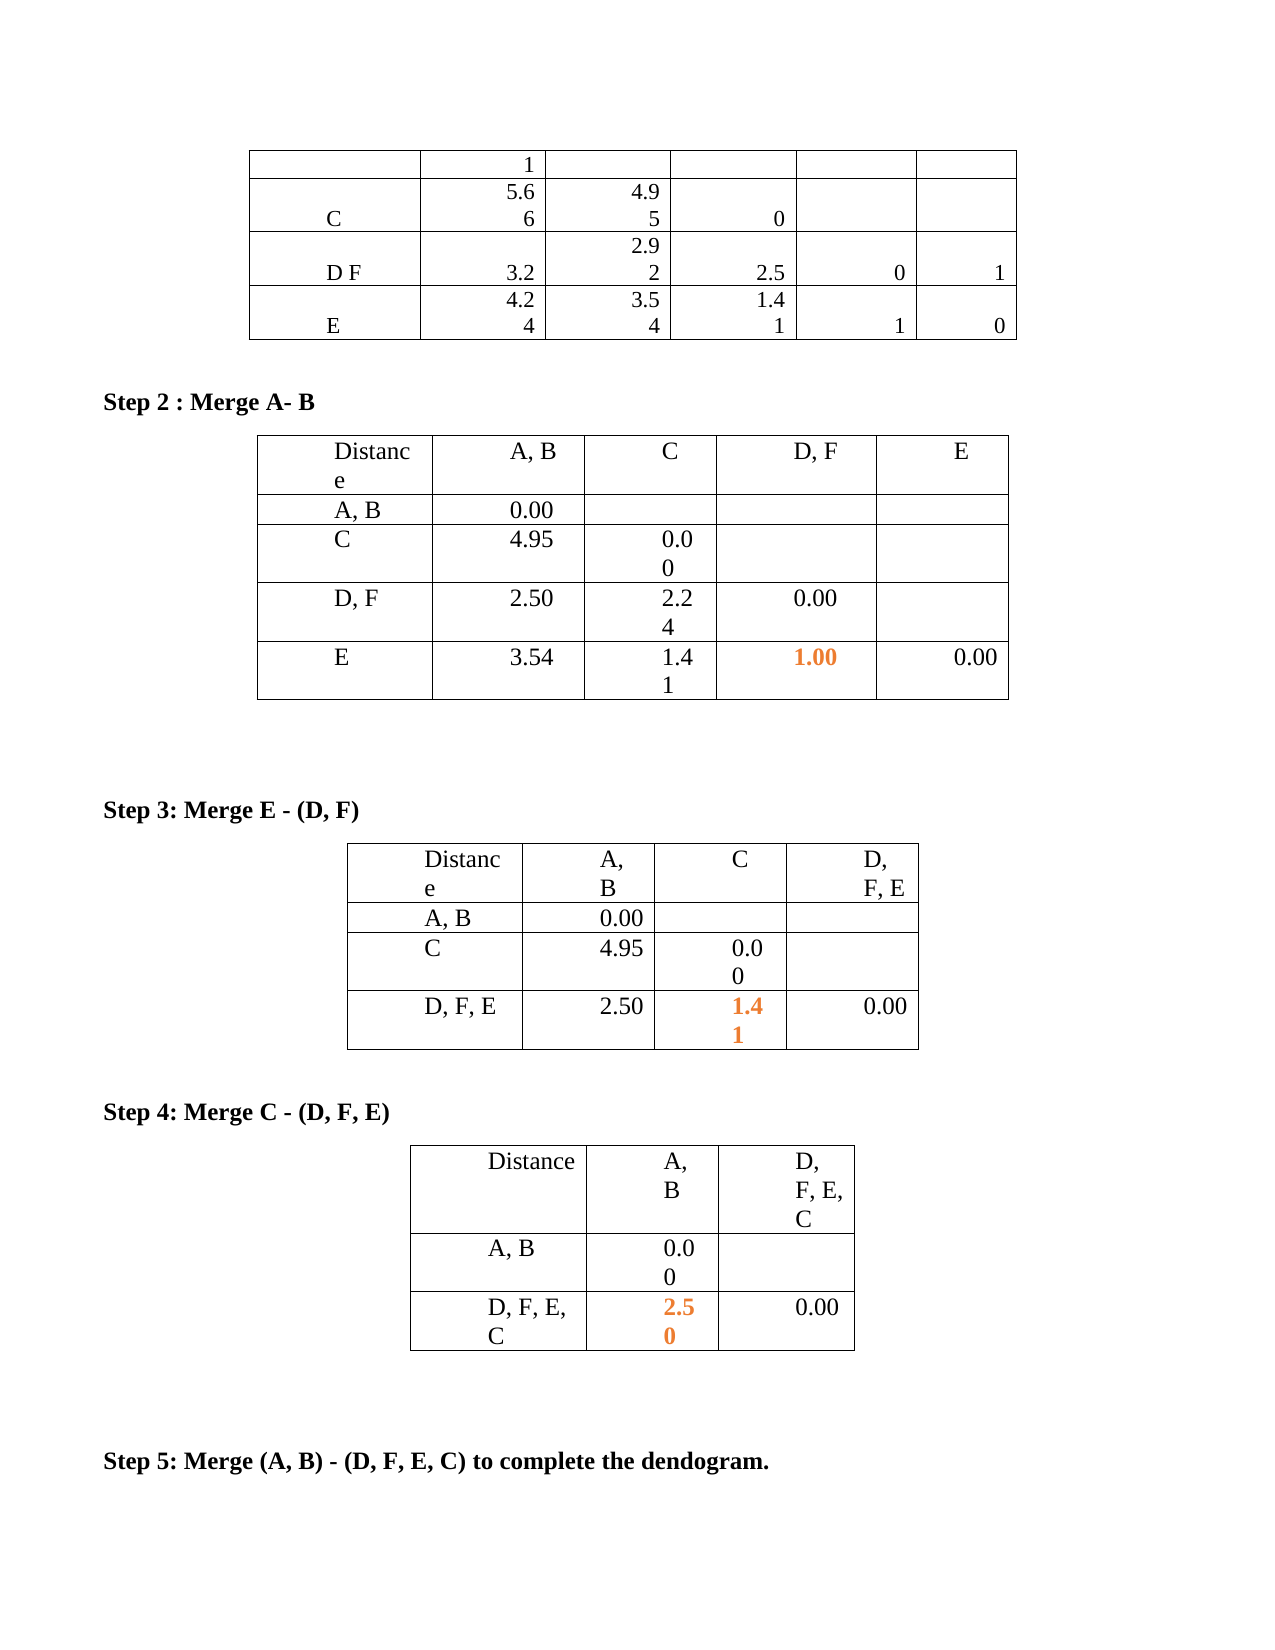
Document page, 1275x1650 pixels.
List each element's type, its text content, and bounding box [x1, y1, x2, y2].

table_header E [877, 436, 1008, 494]
text Step 3: Merge E - (D, F) [103, 796, 1228, 824]
table_cell D, F, E [348, 991, 522, 1049]
table_cell 5.66 [421, 179, 545, 231]
table_cell D, F [258, 583, 432, 641]
table_cell [797, 151, 916, 177]
table_header C [585, 436, 716, 494]
table_cell 1.41 [655, 991, 786, 1049]
table_cell 0.00 [655, 933, 786, 990]
table_cell 0.00 [787, 991, 918, 1049]
table_cell A, B [411, 1234, 586, 1291]
table_cell 2.50 [587, 1292, 718, 1349]
table_header A, B [587, 1146, 718, 1232]
table_cell 1 [797, 286, 916, 339]
table_cell 4.95 [546, 179, 670, 231]
table_cell 1 [917, 232, 1016, 285]
table_cell [797, 179, 916, 231]
table_header D, F, E [787, 844, 918, 902]
table_cell 4.95 [433, 525, 584, 582]
table_header Distance [411, 1146, 586, 1232]
table_cell [877, 525, 1008, 582]
table_cell [787, 903, 918, 932]
table_header A, B [523, 844, 654, 902]
table_header A, B [433, 436, 584, 494]
table_header C [655, 844, 786, 902]
table_cell 0 [917, 286, 1016, 339]
table_cell [917, 151, 1016, 177]
table_cell E [258, 642, 432, 699]
table_header Distance [348, 844, 522, 902]
table_cell 0.71 [421, 151, 545, 177]
table_cell D, F, E, C [411, 1292, 586, 1349]
table_cell [719, 1234, 854, 1291]
table_cell 0 [546, 151, 670, 177]
table_cell [671, 151, 796, 177]
table_cell 1.41 [585, 642, 716, 699]
table_header D, F, E, C [719, 1146, 854, 1232]
table_cell 0.00 [717, 583, 876, 641]
table_cell 2.5 [671, 232, 796, 285]
table_cell C [258, 525, 432, 582]
table_cell A, B [258, 495, 432, 523]
table_cell 1.41 [671, 286, 796, 339]
table_cell 3.2 [421, 232, 545, 285]
table_cell 2.92 [546, 232, 670, 285]
table_cell [717, 495, 876, 523]
table_cell 4.24 [421, 286, 545, 339]
table_cell 0.00 [877, 642, 1008, 699]
table_cell 3.54 [433, 642, 584, 699]
table_cell 2.50 [523, 991, 654, 1049]
table_cell 1.00 [717, 642, 876, 699]
table_cell A, B [348, 903, 522, 932]
text Step 2 : Merge A- B [103, 387, 1228, 416]
table_cell 4.95 [523, 933, 654, 990]
table_header Distance [258, 436, 432, 494]
text Step 5: Merge (A, B) - (D, F, E, C) to complete the dendogram. [103, 1446, 1228, 1475]
table_cell 0.00 [585, 525, 716, 582]
table_cell [917, 179, 1016, 231]
table_cell E [250, 286, 420, 339]
table_cell 0 [671, 179, 796, 231]
table_cell C [348, 933, 522, 990]
table_cell [717, 525, 876, 582]
table_cell 0.00 [587, 1234, 718, 1291]
table_header D, F [717, 436, 876, 494]
table_cell [877, 583, 1008, 641]
table_cell 0.00 [433, 495, 584, 523]
table_cell 3.54 [546, 286, 670, 339]
table_cell D F [250, 232, 420, 285]
table_cell B [250, 151, 420, 177]
table_cell [585, 495, 716, 523]
table_cell [787, 933, 918, 990]
table_cell 2.24 [585, 583, 716, 641]
table_cell 0 [797, 232, 916, 285]
table_cell [877, 495, 1008, 523]
table_cell 0.00 [523, 903, 654, 932]
table_cell 2.50 [433, 583, 584, 641]
table_cell C [250, 179, 420, 231]
text Step 4: Merge C - (D, F, E) [103, 1097, 1228, 1126]
table_cell [655, 903, 786, 932]
table_cell 0.00 [719, 1292, 854, 1349]
